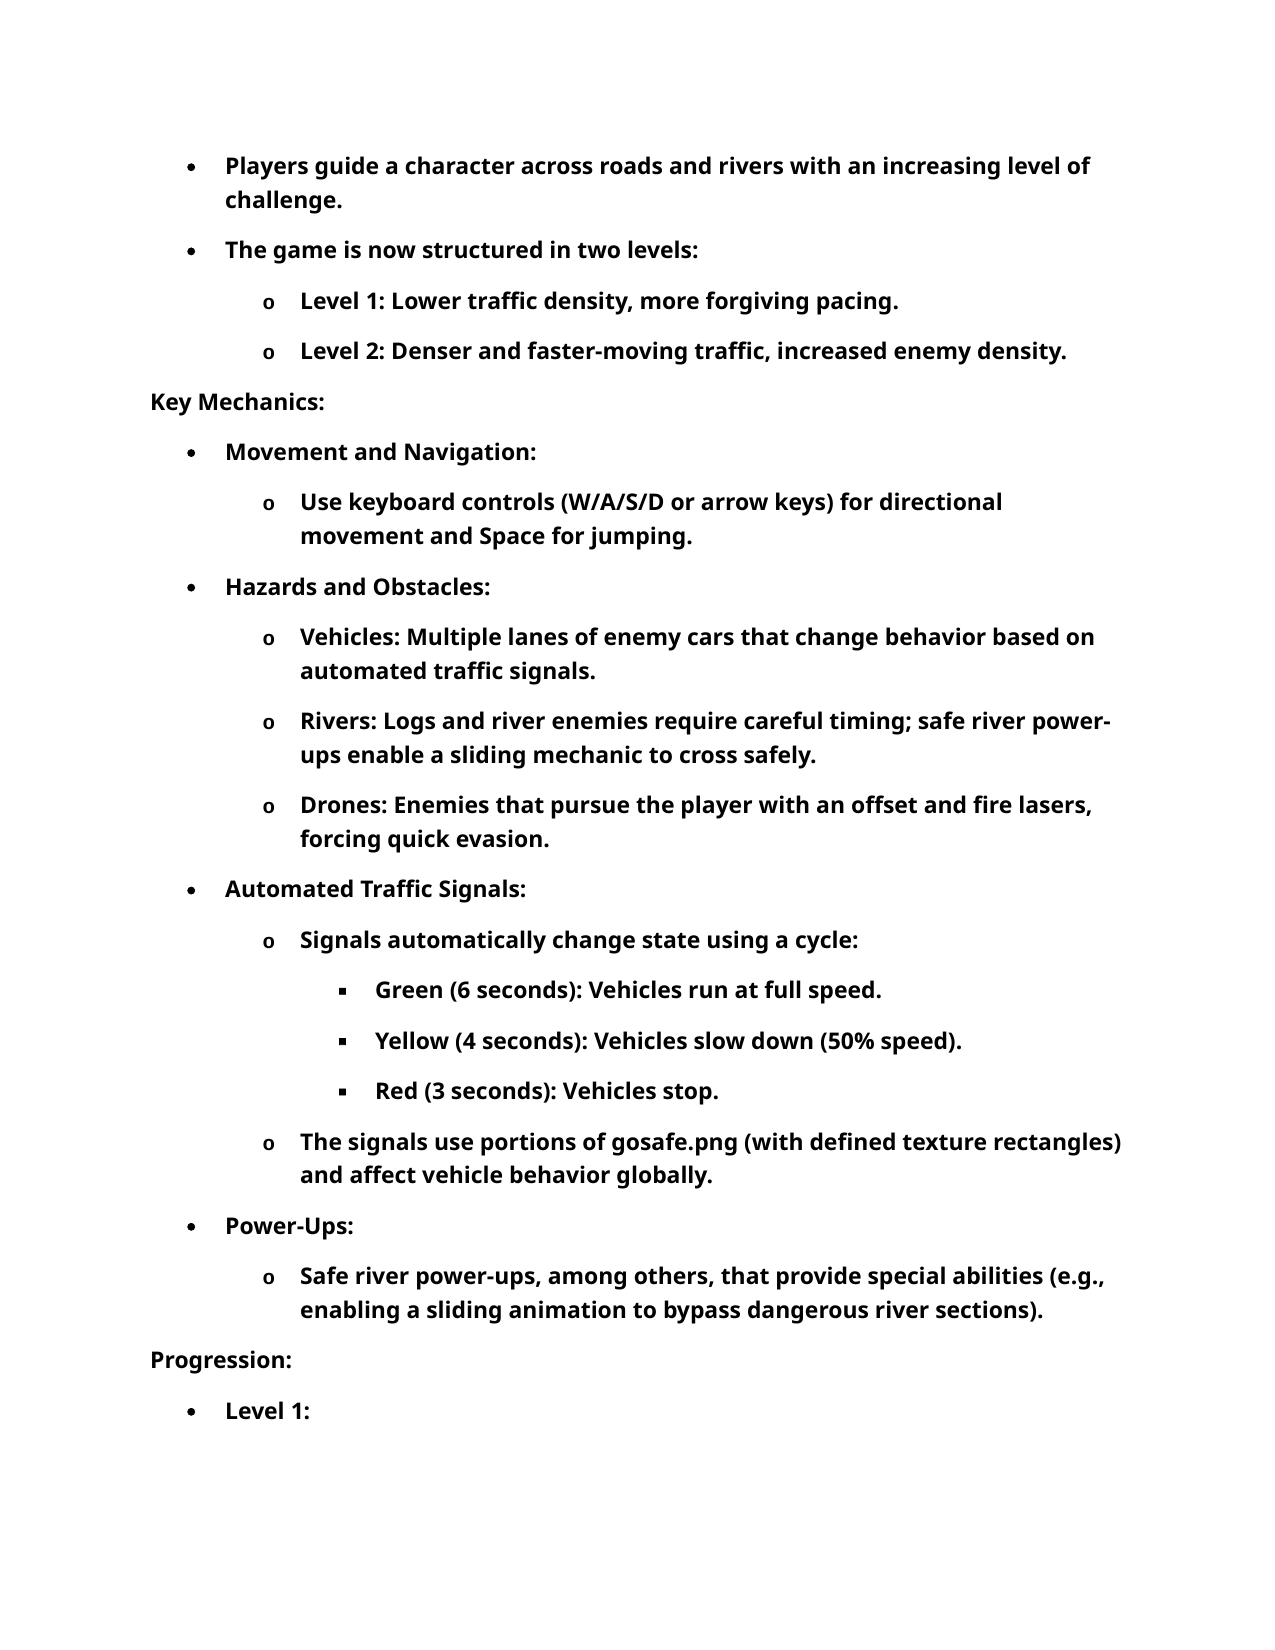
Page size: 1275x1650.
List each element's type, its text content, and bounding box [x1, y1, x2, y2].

list Power-Ups: [187, 1209, 1125, 1241]
list Safe river power-ups, among others, that provide special abilities (e.g., enabling a sliding animation to bypass dangerous river sections). [262, 1260, 1125, 1325]
list Use keyboard controls (W/A/S/D or arrow keys) for directional movement and Space for jumping. [262, 486, 1125, 551]
list Rivers: Logs and river enemies require careful timing; safe river power-ups enable a sliding mechanic to cross safely. [262, 705, 1125, 770]
list Vehicles: Multiple lanes of enemy cars that change behavior based on automated traffic signals. [262, 621, 1125, 686]
text Progression: [150, 1344, 1125, 1375]
list Automated Traffic Signals: [187, 873, 1125, 904]
list Level 1: Lower traffic density, more forgiving pacing. [262, 284, 1125, 316]
text Key Mechanics: [150, 385, 1125, 417]
list The signals use portions of gosafe.png (with defined texture rectangles) and affect vehicle behavior globally. [262, 1125, 1125, 1190]
list Level 1: [187, 1394, 1125, 1426]
list Signals automatically change state using a cycle: [262, 924, 1125, 955]
list The game is now structured in two levels: [187, 234, 1125, 265]
list Red (3 seconds): Vehicles stop. [337, 1075, 1125, 1106]
list Players guide a character across roads and rivers with an increasing level of challenge. [187, 150, 1125, 215]
list Green (6 seconds): Vehicles run at full speed. [337, 974, 1125, 1005]
list Drones: Enemies that pursue the player with an offset and fire lasers, forcing quick evasion. [262, 789, 1125, 854]
list Level 2: Denser and faster-moving traffic, increased enemy density. [262, 335, 1125, 366]
list Hazards and Obstacles: [187, 570, 1125, 602]
list Movement and Navigation: [187, 436, 1125, 467]
list Yellow (4 seconds): Vehicles slow down (50% speed). [337, 1024, 1125, 1056]
